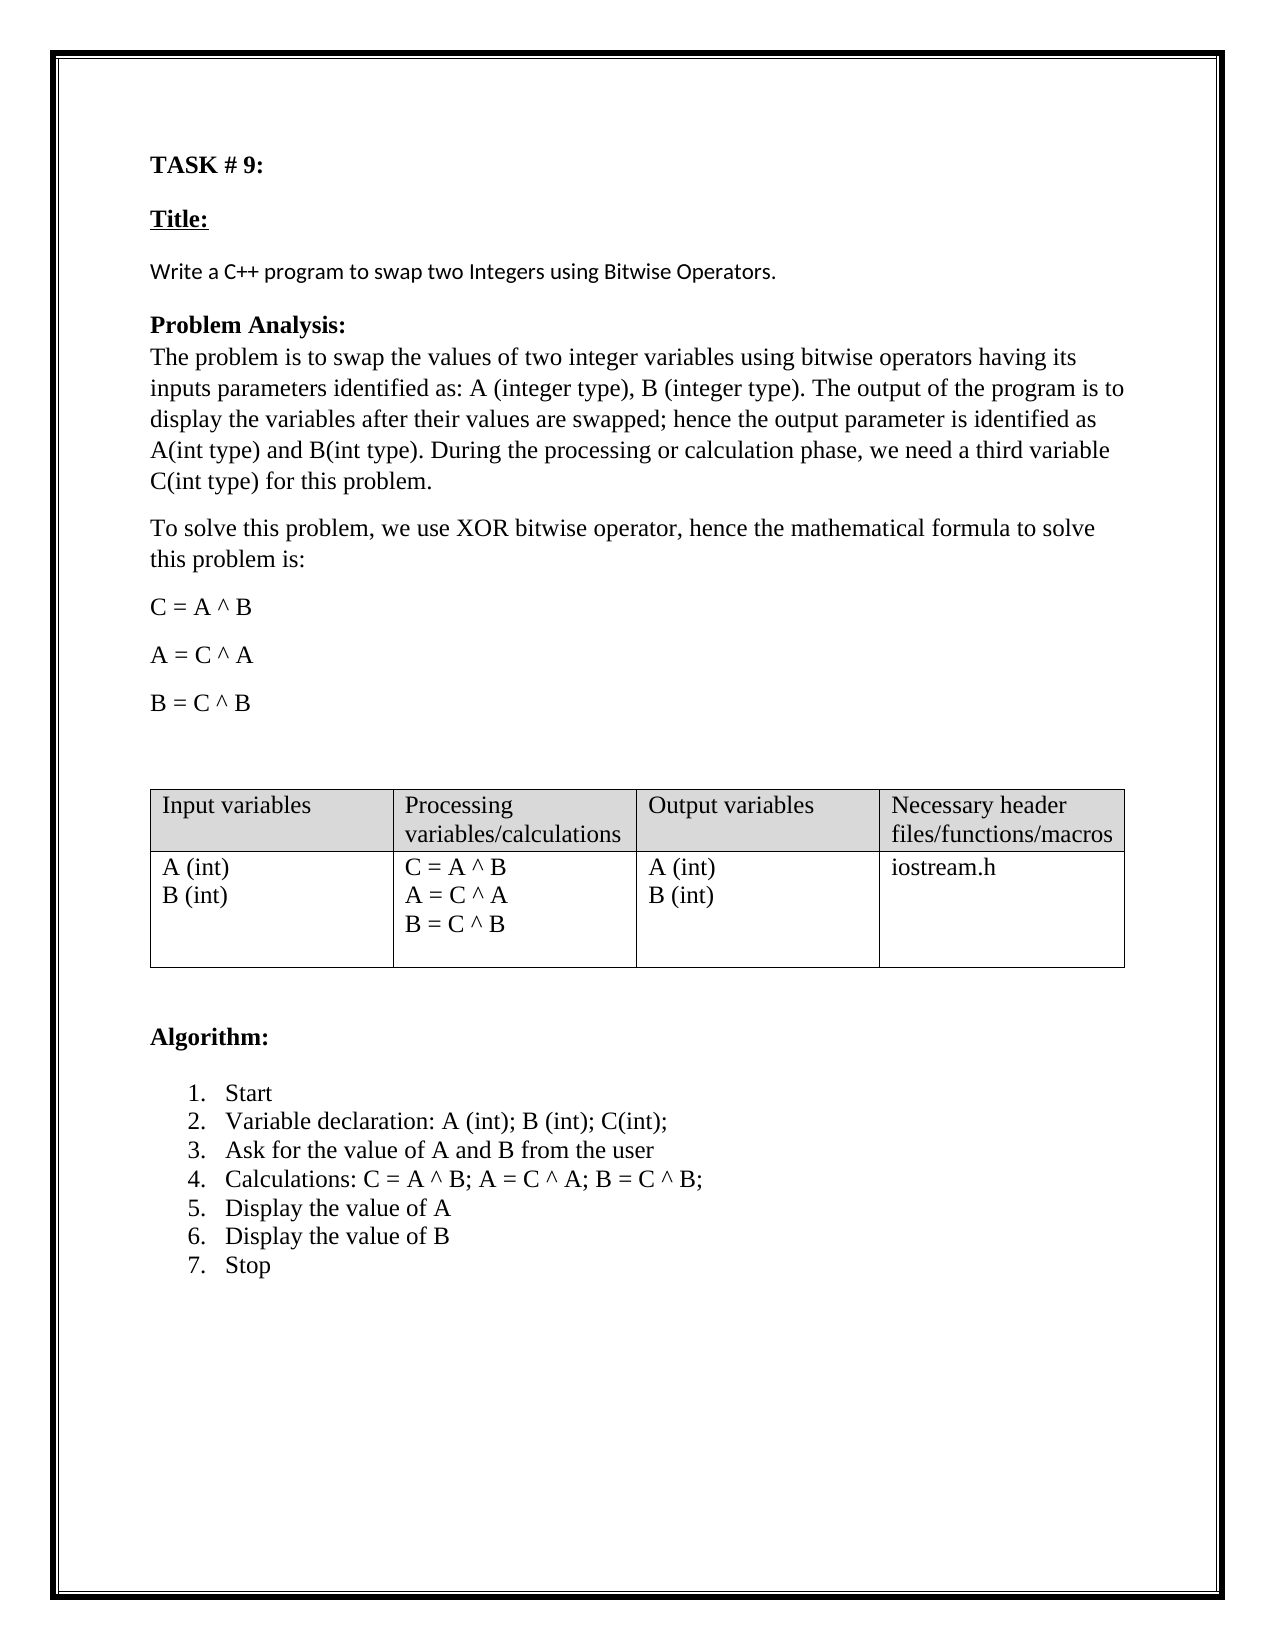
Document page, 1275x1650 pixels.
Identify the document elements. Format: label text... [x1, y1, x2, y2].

list Stop [187, 1250, 1125, 1279]
subtitle Problem Analysis: [150, 311, 1125, 339]
table_cell A (int) B (int) [637, 852, 879, 967]
text Title: [150, 204, 1125, 232]
table_cell iostream.h [880, 852, 1124, 967]
list Display the value of B [187, 1221, 1125, 1250]
text TASK # 9: [150, 150, 1125, 179]
list Display the value of A [187, 1193, 1125, 1221]
table_header Necessary header files/functions/macros [880, 790, 1124, 851]
table_header Processing variables/calculations [394, 790, 636, 851]
table_cell A (int) B (int) [151, 852, 393, 967]
table_header Output variables [637, 790, 879, 851]
text Write a C++ program to swap two Integers using Bitwise Operators. [150, 257, 1125, 286]
subtitle Algorithm: [150, 1022, 1125, 1050]
list Variable declaration: A (int); B (int); C(int); [187, 1106, 1125, 1135]
text The problem is to swap the values of two integer variables using bitwise operators having its inputs parameters identified as: A (integer type), B (integer type). The output of the program is to display the variables after their values are swapped; hence the output parameter is identified as A(int type) and B(int type). During the processing or calculation phase, we need a third variable C(int type) for this problem. [150, 342, 1125, 494]
list Start [187, 1078, 1125, 1106]
table_cell C = A ^ B A = C ^ A B = C ^ B [394, 852, 636, 967]
text B = C ^ B [150, 688, 1125, 716]
table_header Input variables [151, 790, 393, 851]
text C = A ^ B [150, 592, 1125, 621]
list Calculations: C = A ^ B; A = C ^ A; B = C ^ B; [187, 1164, 1125, 1193]
text To solve this problem, we use XOR bitwise operator, hence the mathematical formula to solve this problem is: [150, 513, 1125, 573]
list Ask for the value of A and B from the user [187, 1135, 1125, 1164]
text A = C ^ A [150, 640, 1125, 669]
